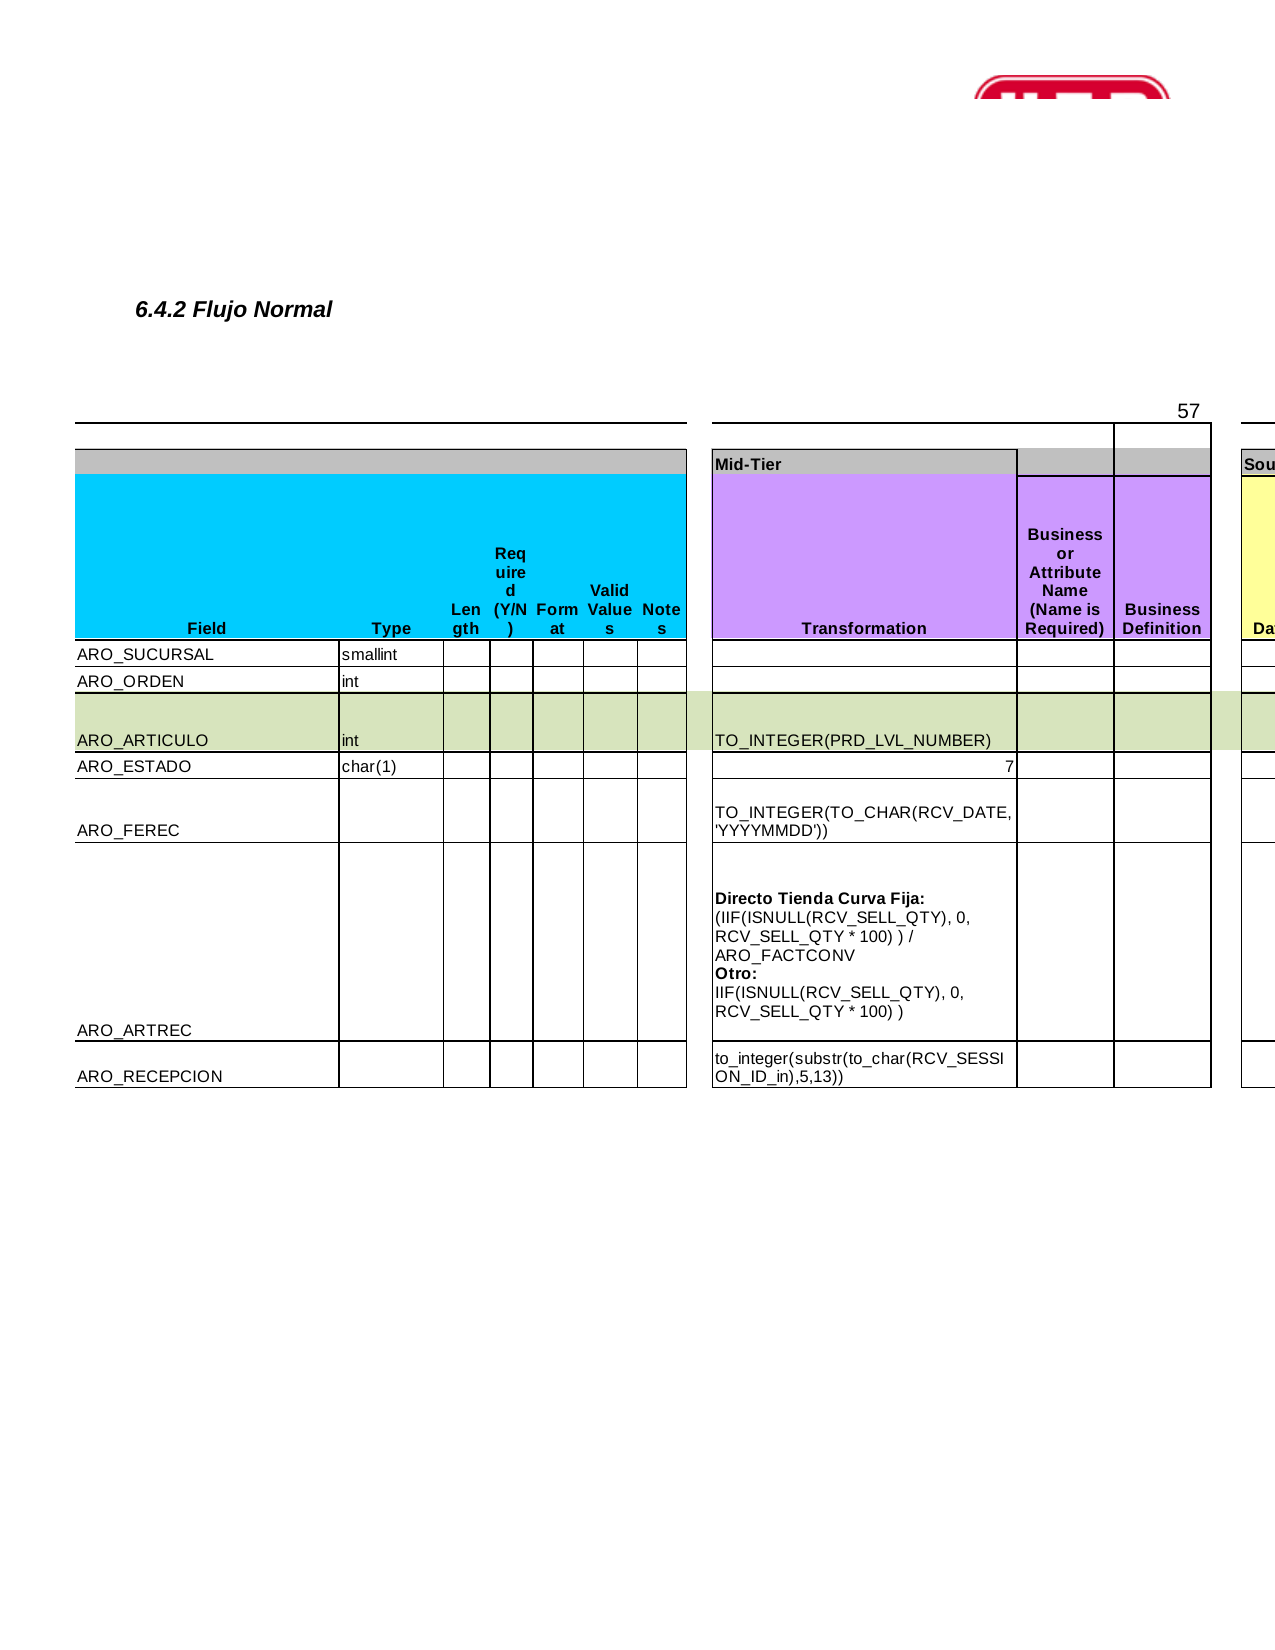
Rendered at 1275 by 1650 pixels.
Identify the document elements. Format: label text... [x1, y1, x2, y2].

picture [973, 75, 1171, 99]
subtitle 6.4.2 Flujo Normal [105, 296, 1200, 323]
